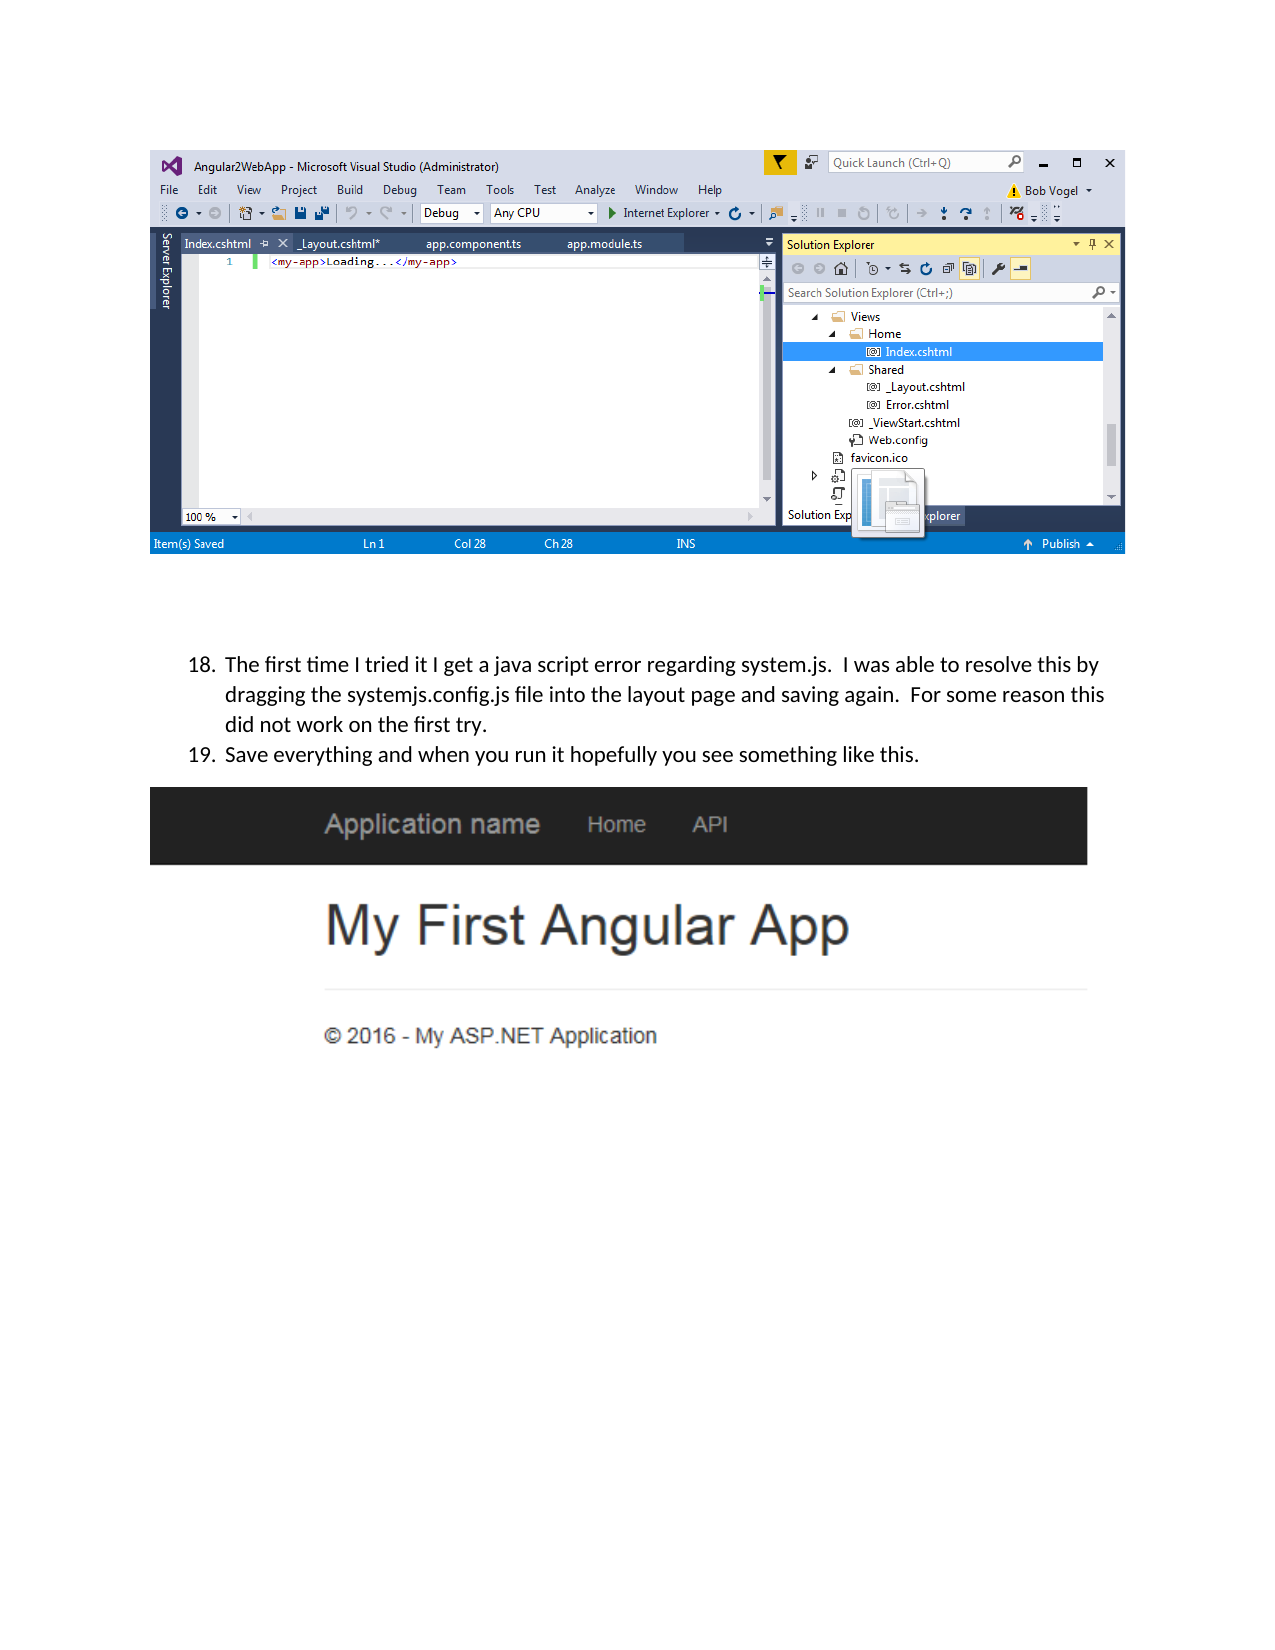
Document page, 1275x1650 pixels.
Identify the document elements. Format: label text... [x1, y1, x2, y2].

picture [150, 150, 1125, 554]
list The first time I tried it I get a java script error regarding system.js. I was able to resolve this by dragging the systemjs.config.js file into the layout page and saving again. For some reason this did not work on the first try. [187, 650, 1125, 738]
list Save everything and when you run it hopefully you see something like this. [187, 740, 1125, 768]
picture [150, 787, 1088, 1114]
